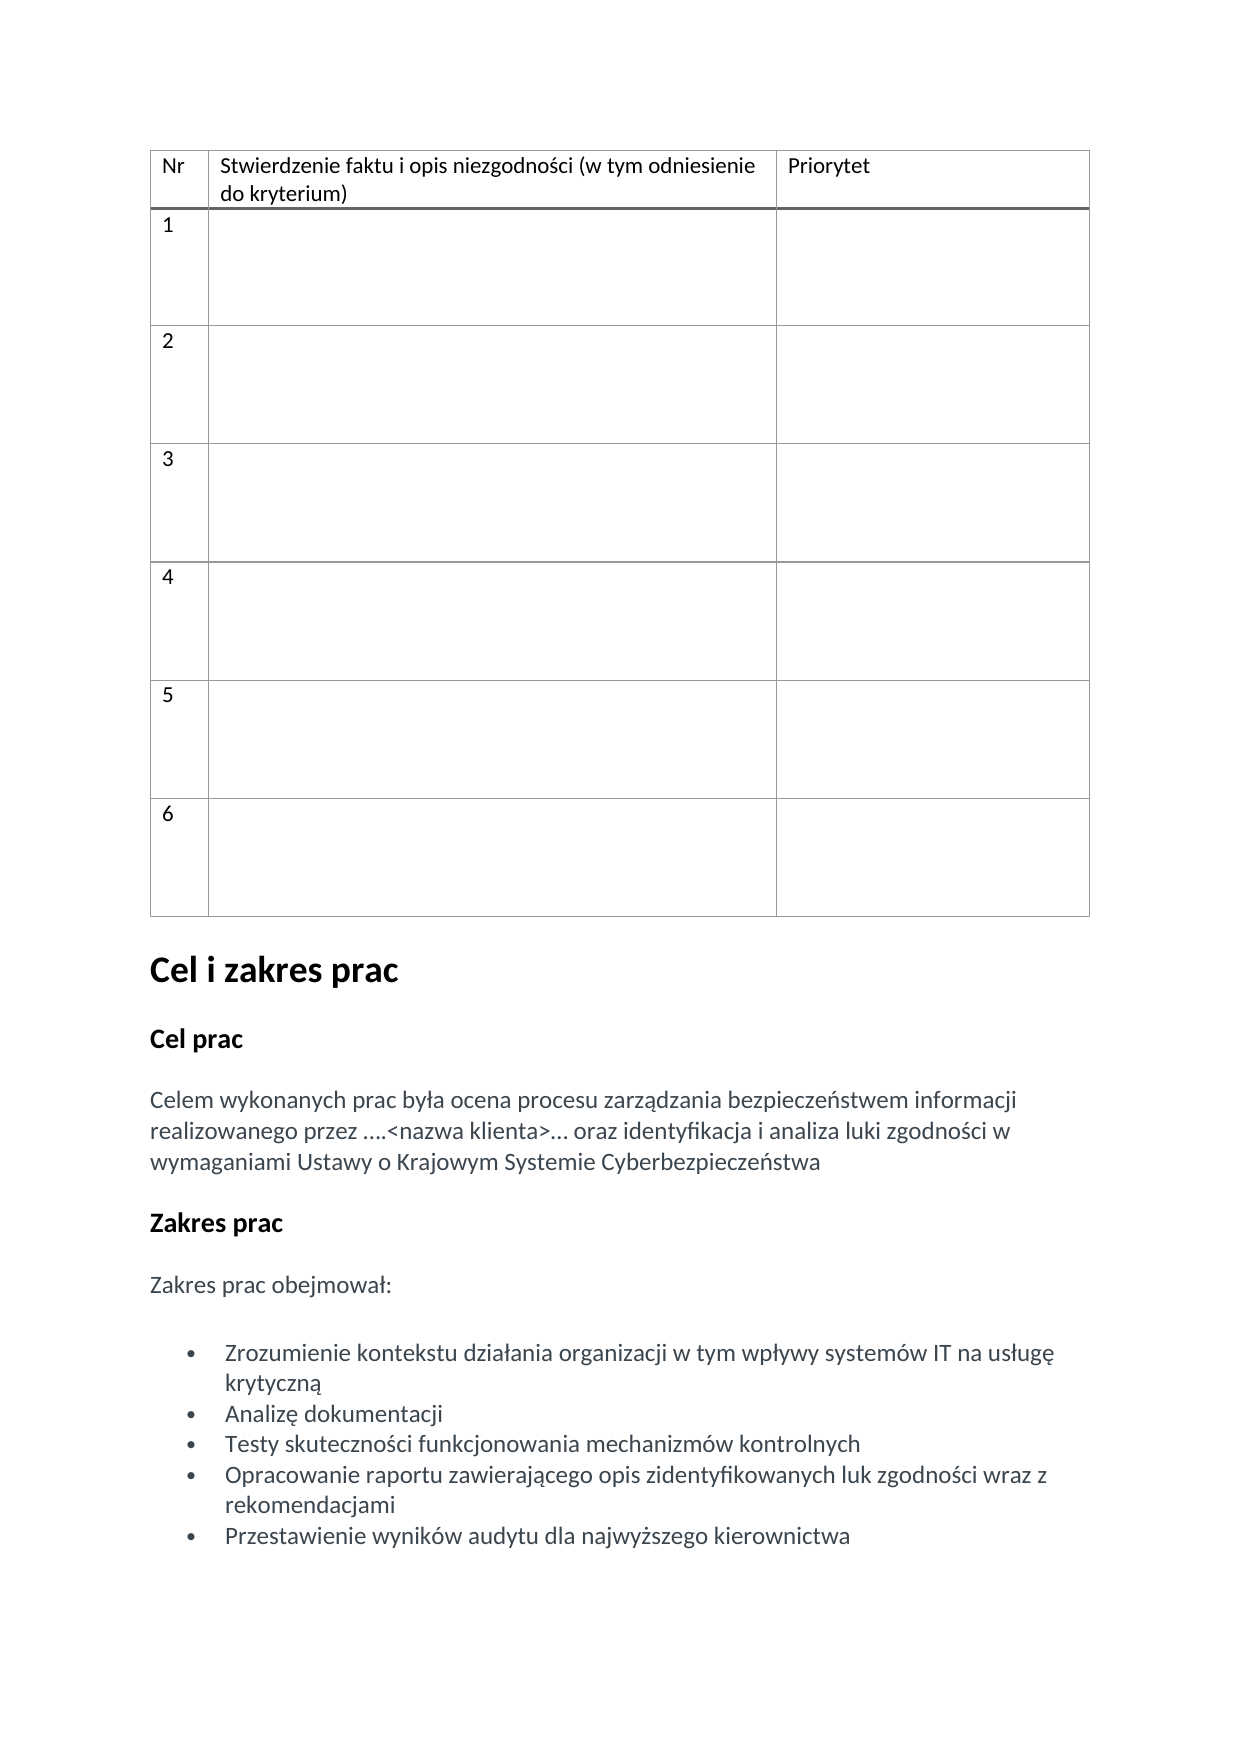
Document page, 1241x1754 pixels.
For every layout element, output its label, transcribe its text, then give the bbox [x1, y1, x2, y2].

table_cell [777, 681, 1089, 798]
table_header Priorytet [777, 151, 1089, 207]
subtitle Cel i zakres prac [150, 946, 1090, 992]
table_cell [209, 210, 776, 325]
table_cell [777, 210, 1089, 325]
table_cell [777, 563, 1089, 679]
table_cell 1 [151, 210, 208, 325]
table_cell 3 [151, 444, 208, 561]
table_cell [777, 799, 1089, 916]
text Opracowanie raportu zawierającego opis zidentyfikowanych luk zgodności wraz z rekomendacjami [187, 1459, 1090, 1520]
table_cell [209, 563, 776, 679]
table_cell [209, 799, 776, 916]
table_header Nr [151, 151, 208, 207]
table_cell 2 [151, 326, 208, 443]
text Zakres prac obejmował: [150, 1269, 1090, 1299]
table_cell 5 [151, 681, 208, 798]
table_cell 4 [151, 563, 208, 679]
text Przestawienie wyników audytu dla najwyższego kierownictwa [187, 1520, 1090, 1551]
text Zrozumienie kontekstu działania organizacji w tym wpływy systemów IT na usługę krytyczną [187, 1337, 1090, 1398]
subtitle Celem wykonanych prac była ocena procesu zarządzania bezpieczeństwem informacji realizowanego przez ….<nazwa klienta>… oraz identyfikacja i analiza luki zgodności w wymaganiami Ustawy o Krajowym Systemie Cyberbezpieczeństwa [150, 1084, 1090, 1176]
table_header Stwierdzenie faktu i opis niezgodności (w tym odniesienie do kryterium) [209, 151, 776, 207]
table_cell [777, 444, 1089, 561]
table_cell [209, 326, 776, 443]
subtitle Cel prac [150, 1021, 1090, 1055]
table_cell 6 [151, 799, 208, 916]
text Analizę dokumentacji [187, 1398, 1090, 1428]
table_cell [209, 681, 776, 798]
subtitle Zakres prac [150, 1205, 1090, 1240]
table_cell [209, 444, 776, 561]
text Testy skuteczności funkcjonowania mechanizmów kontrolnych [187, 1428, 1090, 1459]
table_cell [777, 326, 1089, 443]
